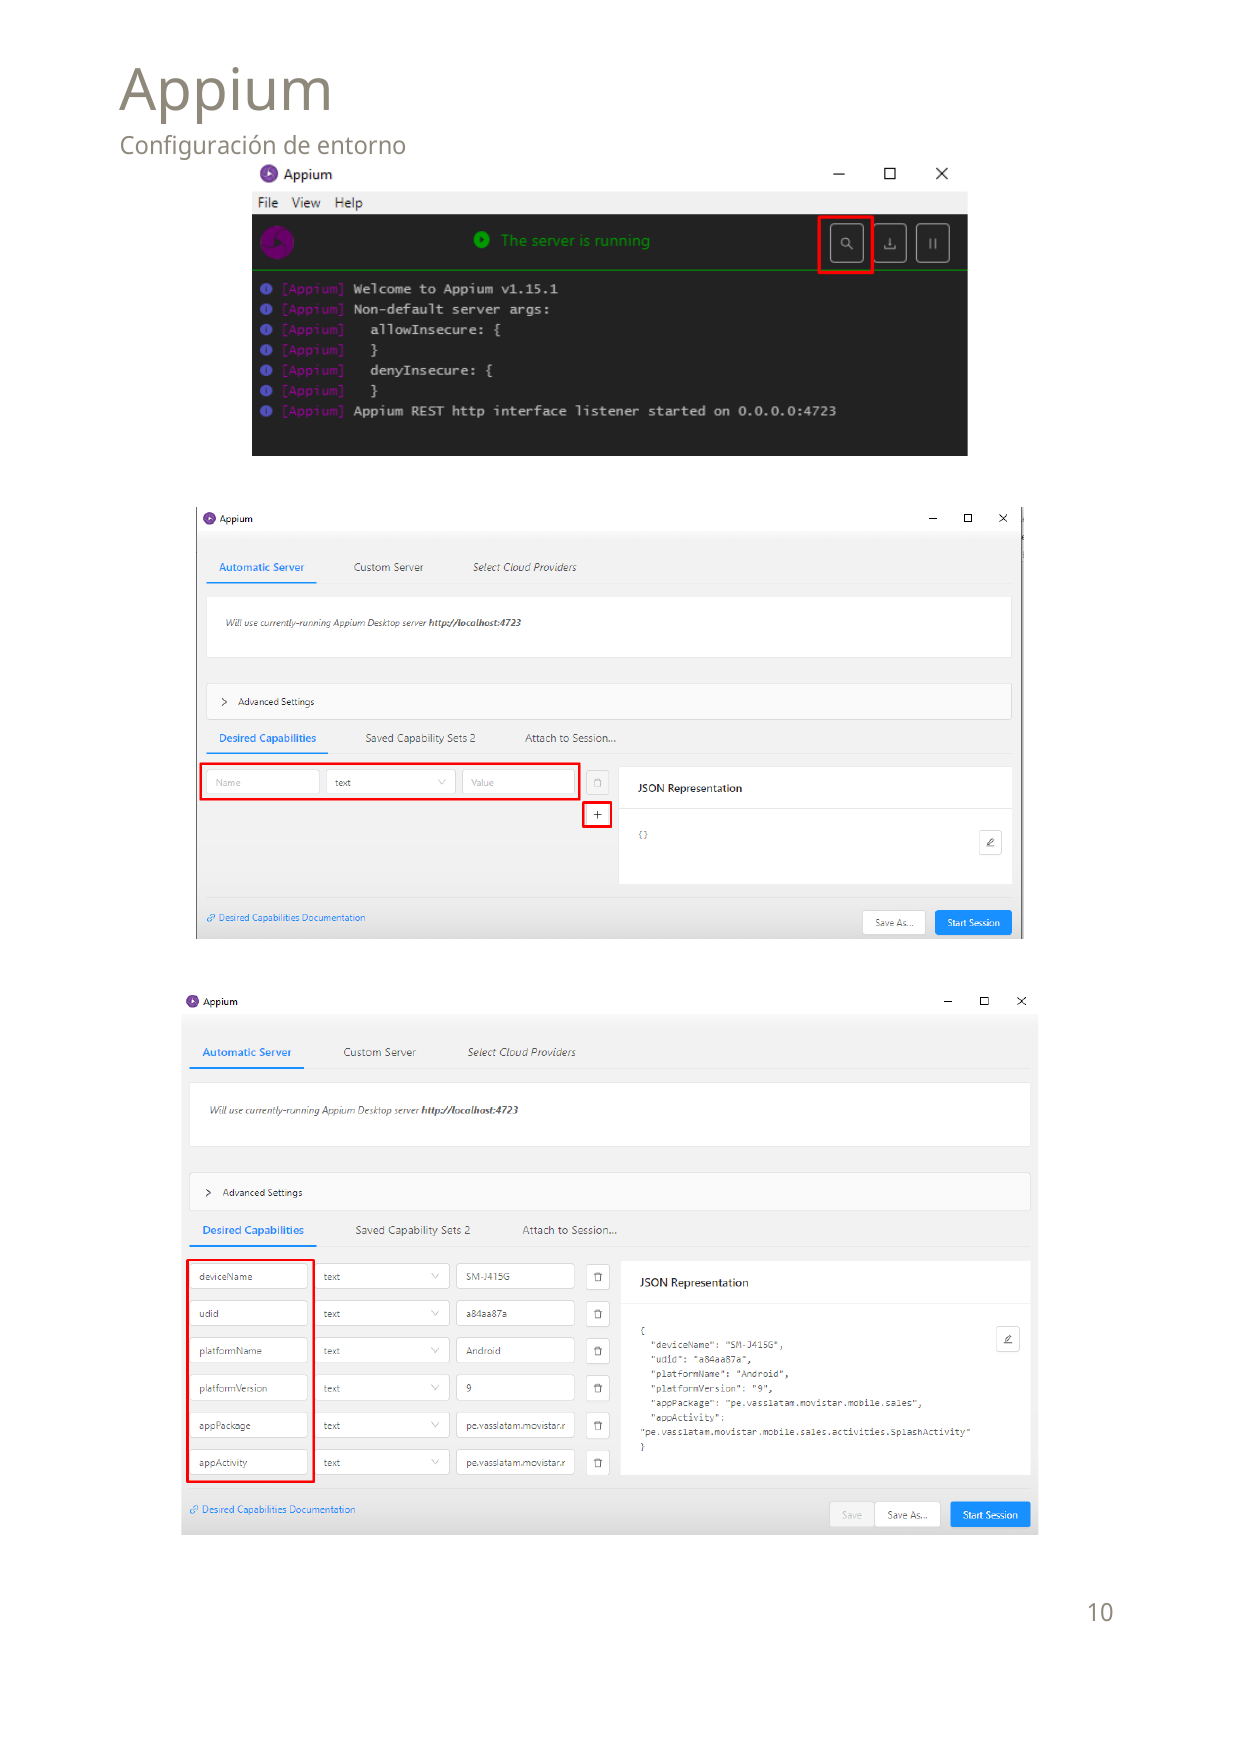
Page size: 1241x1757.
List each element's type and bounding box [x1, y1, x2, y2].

picture [252, 160, 968, 456]
picture [181, 991, 1039, 1535]
picture [196, 507, 1024, 939]
